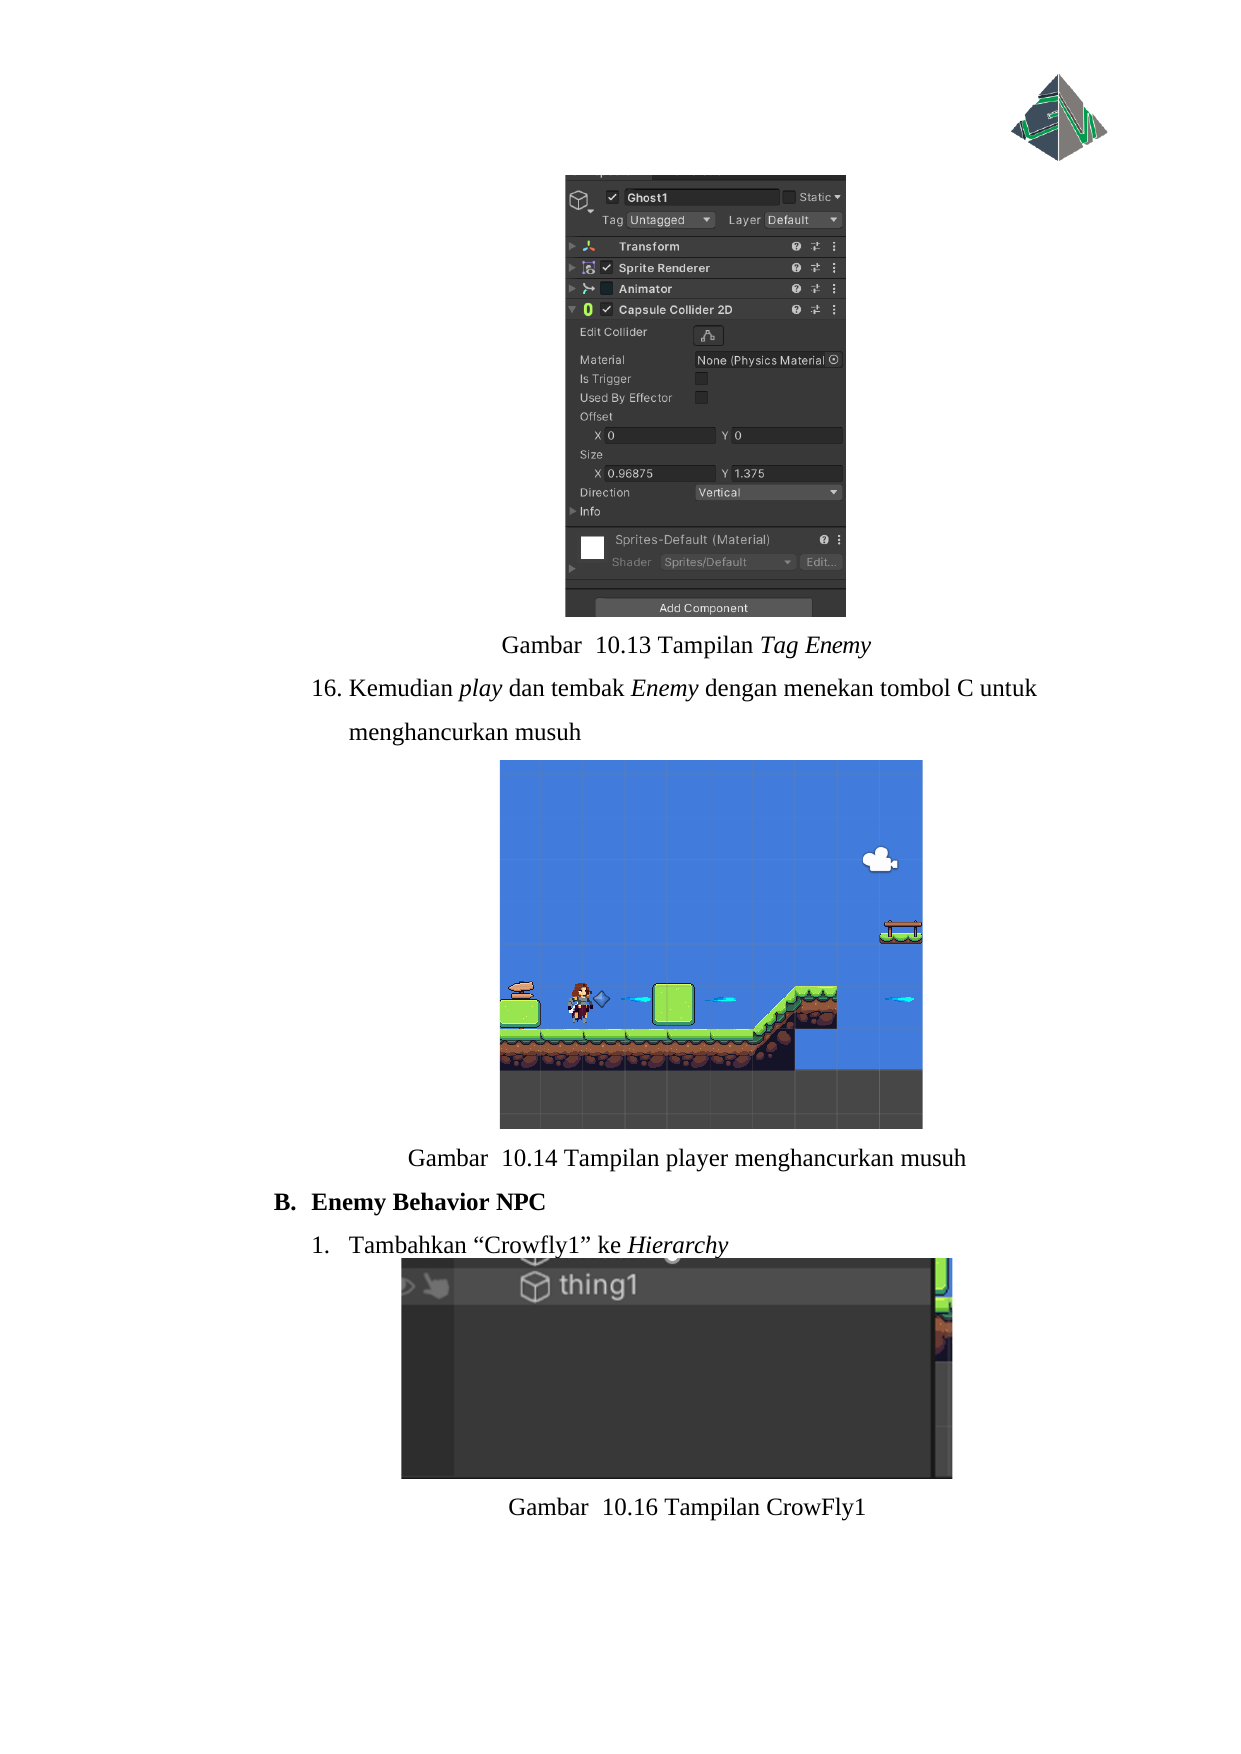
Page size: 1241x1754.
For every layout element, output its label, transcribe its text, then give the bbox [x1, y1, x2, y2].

picture [499, 760, 923, 1129]
text Gambar 10.13 Tampilan Tag Enemy [501, 630, 1076, 659]
list Tambahkan “Crowfly1” ke Hierarchy [311, 1230, 1076, 1258]
text Gambar 10.16 Tampilan CrowFly1 [299, 1492, 1076, 1521]
picture [401, 1258, 953, 1479]
list Kemudian play dan tembak Enemy dengan menekan tombol C untuk menghancurkan musuh [311, 673, 1063, 745]
picture [565, 175, 846, 617]
subtitle Enemy Behavior NPC [274, 1187, 1076, 1215]
text Gambar 10.14 Tampilan player menghancurkan musuh [299, 1143, 1075, 1172]
picture [1010, 73, 1108, 161]
